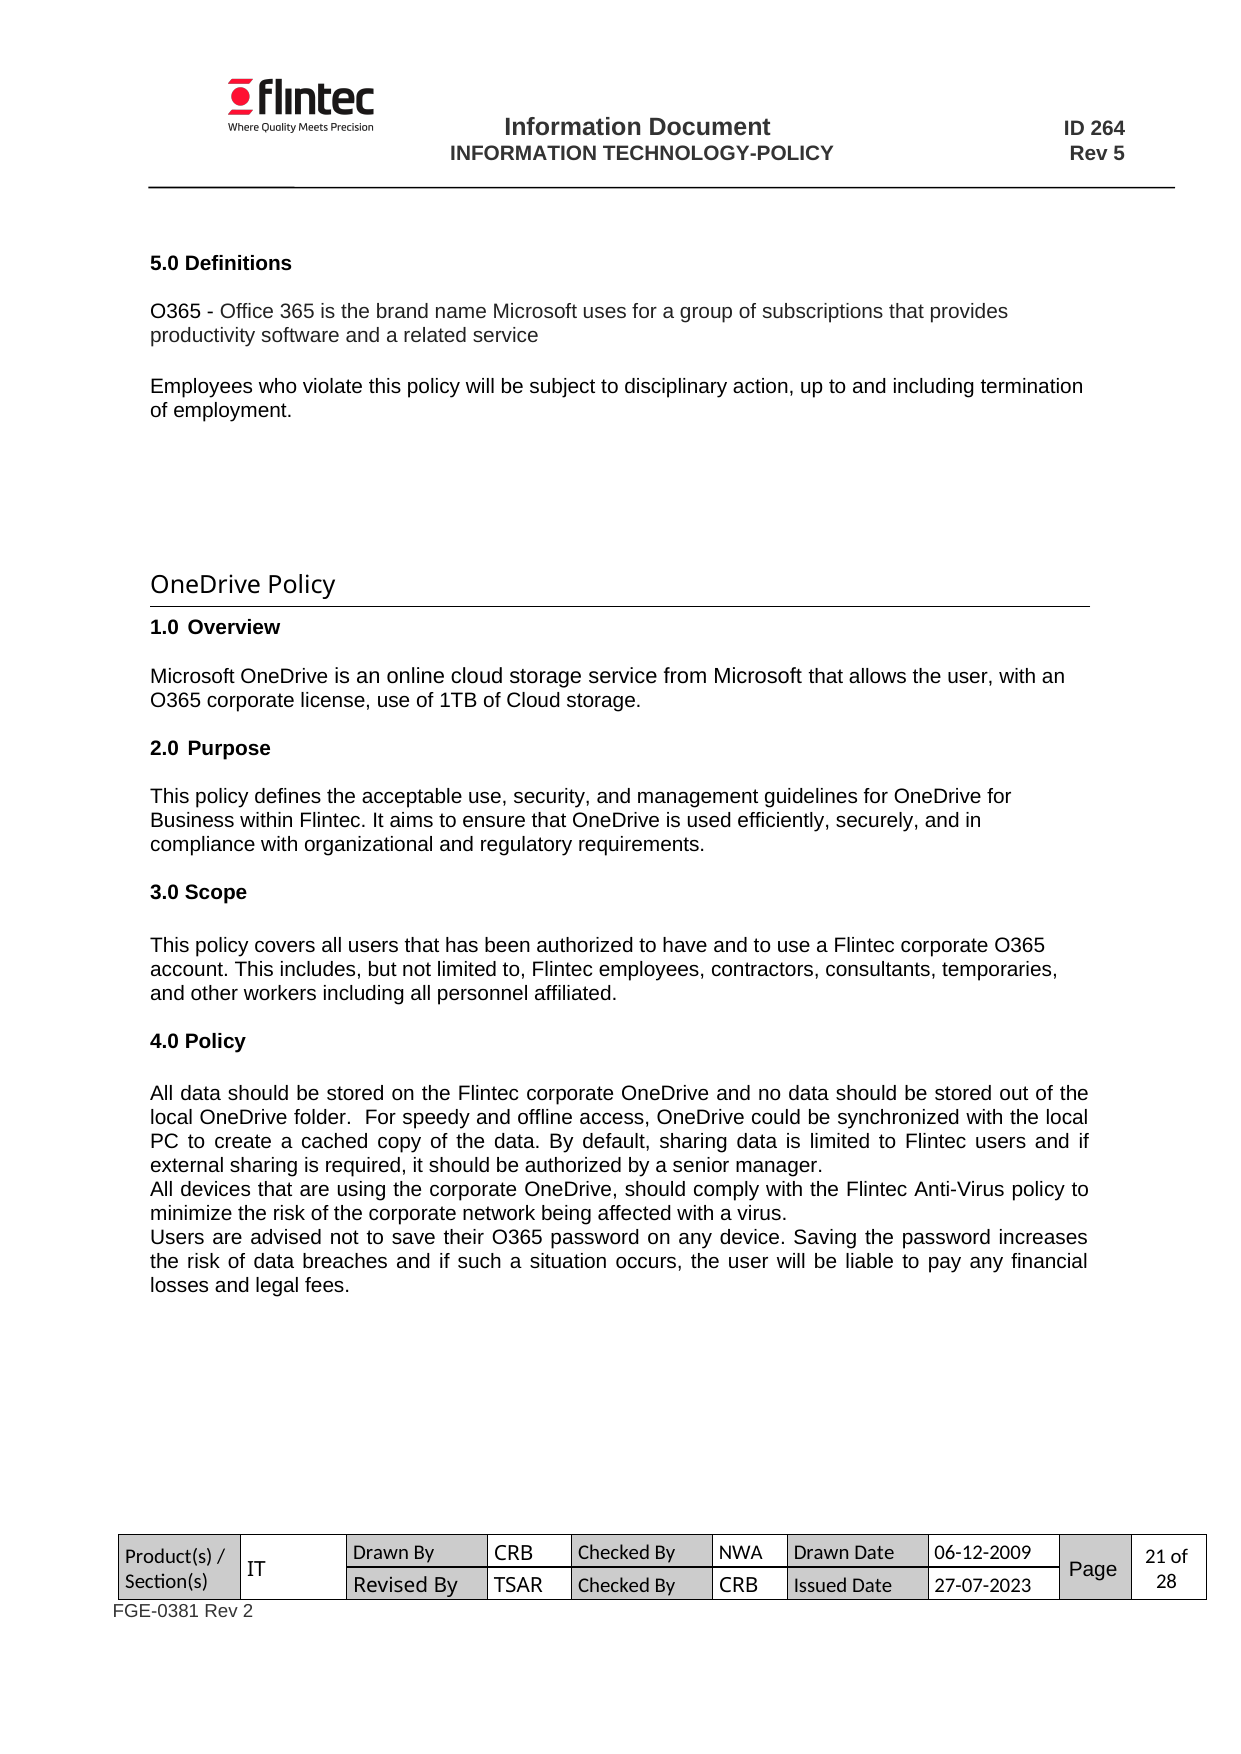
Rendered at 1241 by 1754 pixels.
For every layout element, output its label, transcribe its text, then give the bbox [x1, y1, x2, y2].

list Overview [150, 615, 1090, 639]
text Microsoft OneDrive is an online cloud storage service from Microsoft that allows the user, with an O365 corporate license, use of 1TB of Cloud storage. [150, 663, 1090, 712]
text This policy defines the acceptable use, security, and management guidelines for OneDrive for Business within Flintec. It aims to ensure that OneDrive is used efficiently, securely, and in compliance with organizational and regulatory requirements. [150, 784, 1090, 856]
text This policy covers all users that has been authorized to have and to use a Flintec corporate O365 account. This includes, but not limited to, Flintec employees, contractors, consultants, temporaries, and other workers including all personnel affiliated. [150, 933, 1090, 1004]
text Users are advised not to save their O365 password on any device. Saving the password increases the risk of data breaches and if such a situation occurs, the user will be liable to pay any financial losses and legal fees. [150, 1225, 1090, 1297]
text 3.0 Scope [150, 880, 1090, 904]
text Employees who violate this policy will be subject to disciplinary action, up to and including termination of employment. [150, 374, 1090, 422]
picture [226, 75, 376, 135]
subtitle OneDrive Policy [150, 553, 1090, 606]
list Purpose [150, 736, 1090, 760]
text All devices that are using the corporate OneDrive, should comply with the Flintec Anti-Virus policy to minimize the risk of the corporate network being affected with a virus. [150, 1177, 1090, 1225]
text 5.0 Definitions [150, 251, 1090, 274]
text All data should be stored on the Flintec corporate OneDrive and no data should be stored out of the local OneDrive folder. For speedy and offline access, OneDrive could be synchronized with the local PC to create a cached copy of the data. By default, sharing data is limited to Flintec users and if external sharing is required, it should be authorized by a senior manager. [150, 1081, 1090, 1177]
text 4.0 Policy [150, 1028, 1090, 1052]
text O365 - Office 365 is the brand name Microsoft uses for a group of subscriptions that provides productivity software and a related service [150, 298, 1090, 346]
